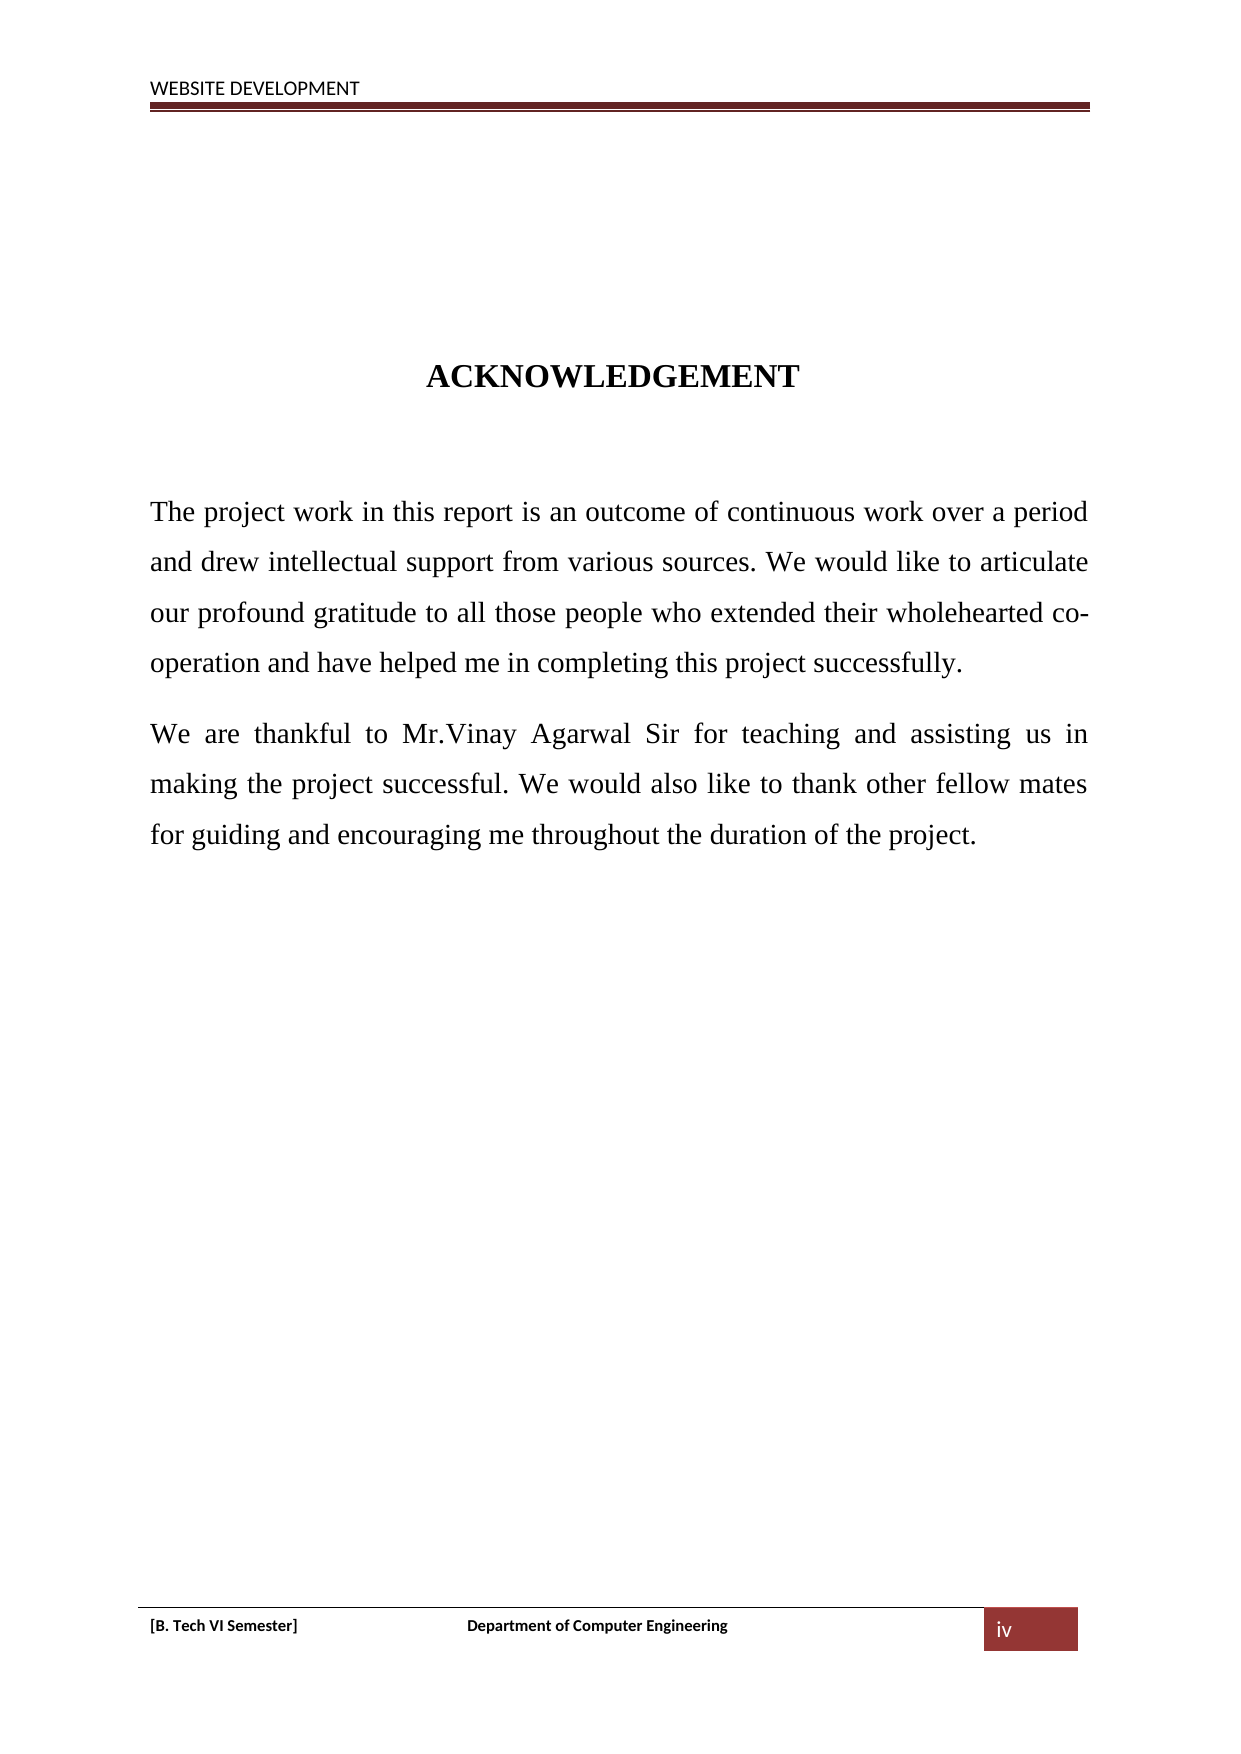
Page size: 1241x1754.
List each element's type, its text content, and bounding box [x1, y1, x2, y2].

text The project work in this report is an outcome of continuous work over a period and drew intellectual support from various sources. We would like to articulate our profound gratitude to all those people who extended their wholehearted co-operation and have helped me in completing this project successfully. [150, 494, 1090, 678]
text We are thankful to Mr.Vinay Agarwal Sir for teaching and assisting us in making the project successful. We would also like to thank other fellow mates for guiding and encouraging me throughout the duration of the project. [150, 716, 1088, 850]
text ACKNOWLEDGEMENT [150, 357, 1076, 395]
